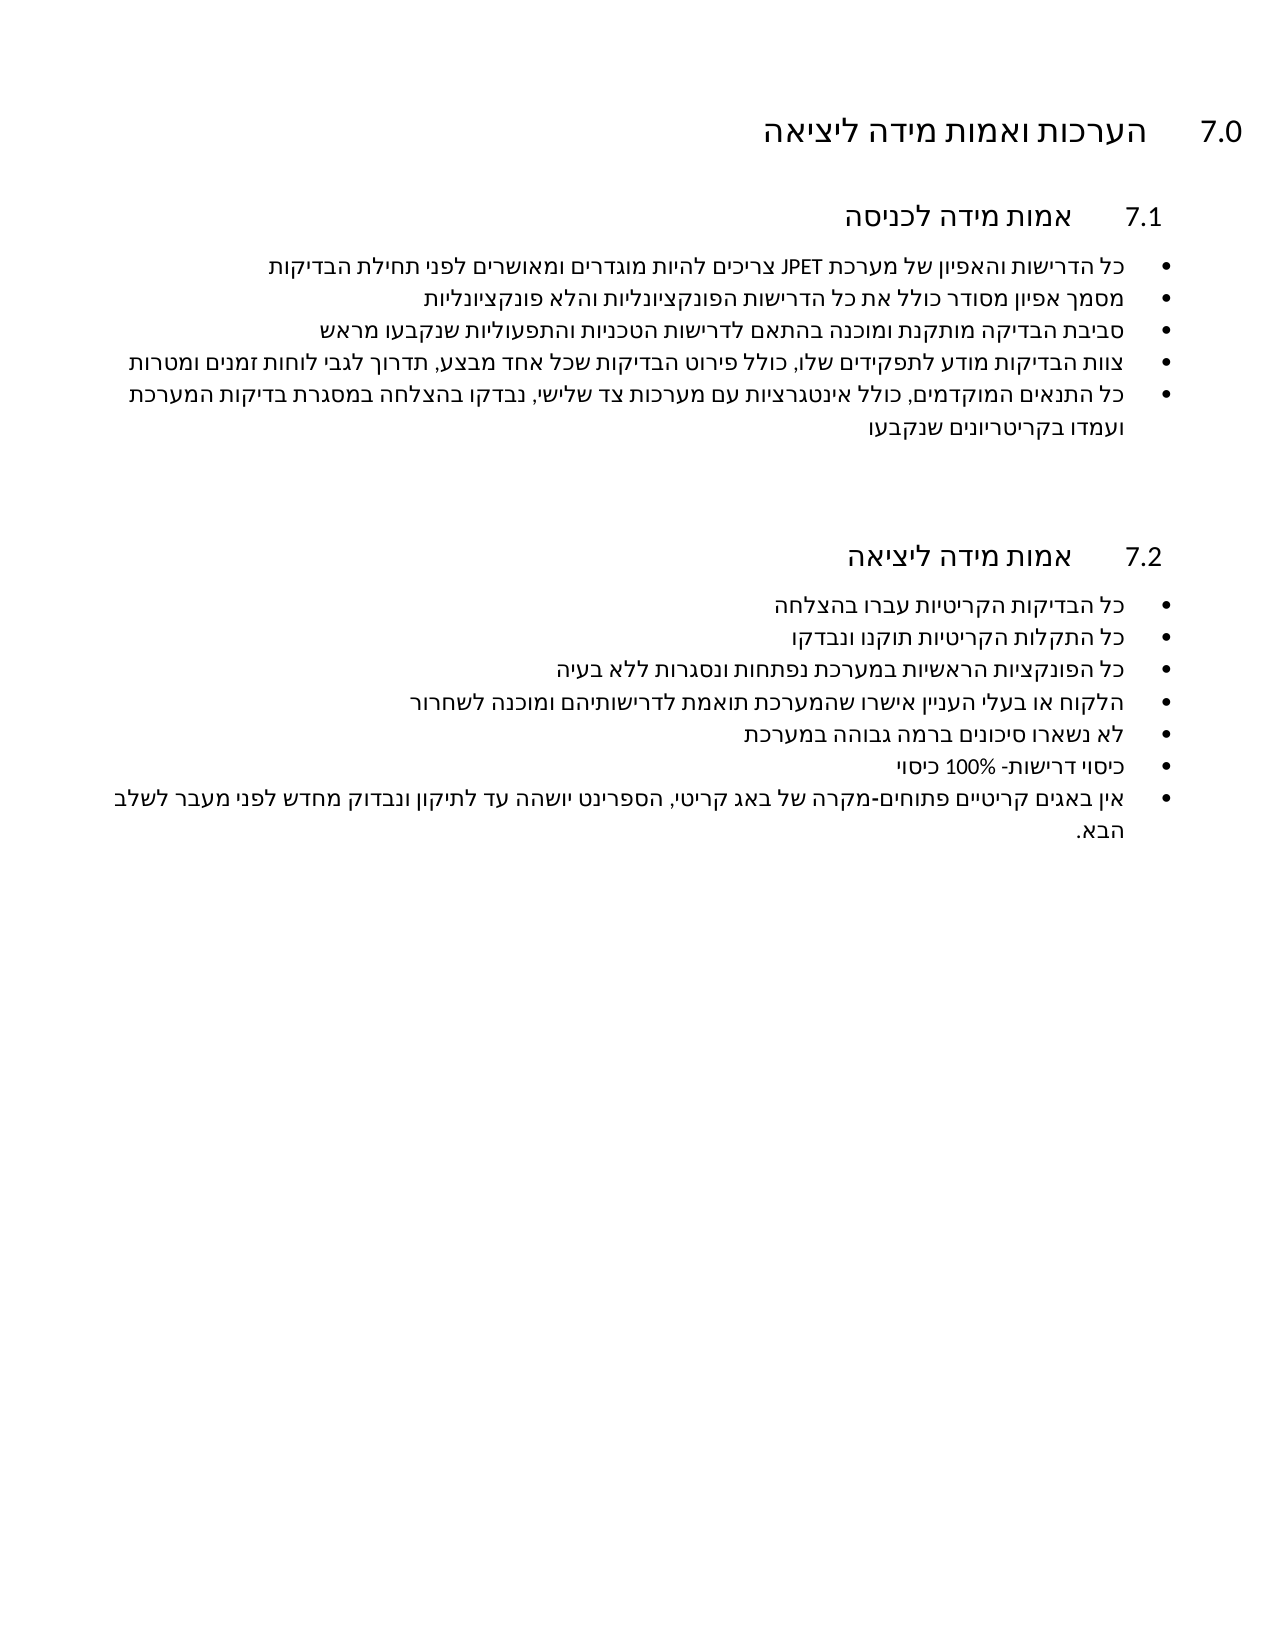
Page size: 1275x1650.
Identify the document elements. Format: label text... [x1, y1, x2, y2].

subtitle אמות מידה ליציאה [75, 538, 1125, 573]
list כל התנאים המוקדמים, כולל אינטגרציות עם מערכות צד שלישי, נבדקו בהצלחה במסגרת בדיקות המערכת ועמדו בקריטריונים שנקבעו [75, 381, 1162, 441]
list כיסוי דרישות- 100% כיסוי [75, 752, 1162, 780]
list אין באגים קריטיים פתוחים-מקרה של באג קריטי, הספרינט יושהה עד לתיקון ונבדוק מחדש לפני מעבר לשלב הבא. [75, 784, 1162, 844]
list כל הבדיקות הקריטיות עברו בהצלחה [75, 591, 1162, 619]
list לא נשארו סיכונים ברמה גבוהה במערכת [75, 720, 1162, 748]
list מסמך אפיון מסודר כולל את כל הדרישות הפונקציונליות והלא פונקציונליות [75, 284, 1162, 312]
list סביבת הבדיקה מותקנת ומוכנה בהתאם לדרישות הטכניות והתפעוליות שנקבעו מראש [75, 316, 1162, 344]
subtitle אמות מידה לכניסה [75, 198, 1125, 234]
list הערכות ואמות מידה ליציאה [75, 110, 1200, 151]
list צוות הבדיקות מודע לתפקידים שלו, כולל פירוט הבדיקות שכל אחד מבצע, תדרוך לגבי לוחות זמנים ומטרות [75, 348, 1162, 376]
list כל הפונקציות הראשיות במערכת נפתחות ונסגרות ללא בעיה [75, 656, 1162, 683]
list כל הדרישות והאפיון של מערכת JPET צריכים להיות מוגדרים ומאושרים לפני תחילת הבדיקות [75, 252, 1162, 280]
list כל התקלות הקריטיות תוקנו ונבדקו [75, 623, 1162, 651]
list הלקוח או בעלי העניין אישרו שהמערכת תואמת לדרישותיהם ומוכנה לשחרור [75, 688, 1162, 716]
